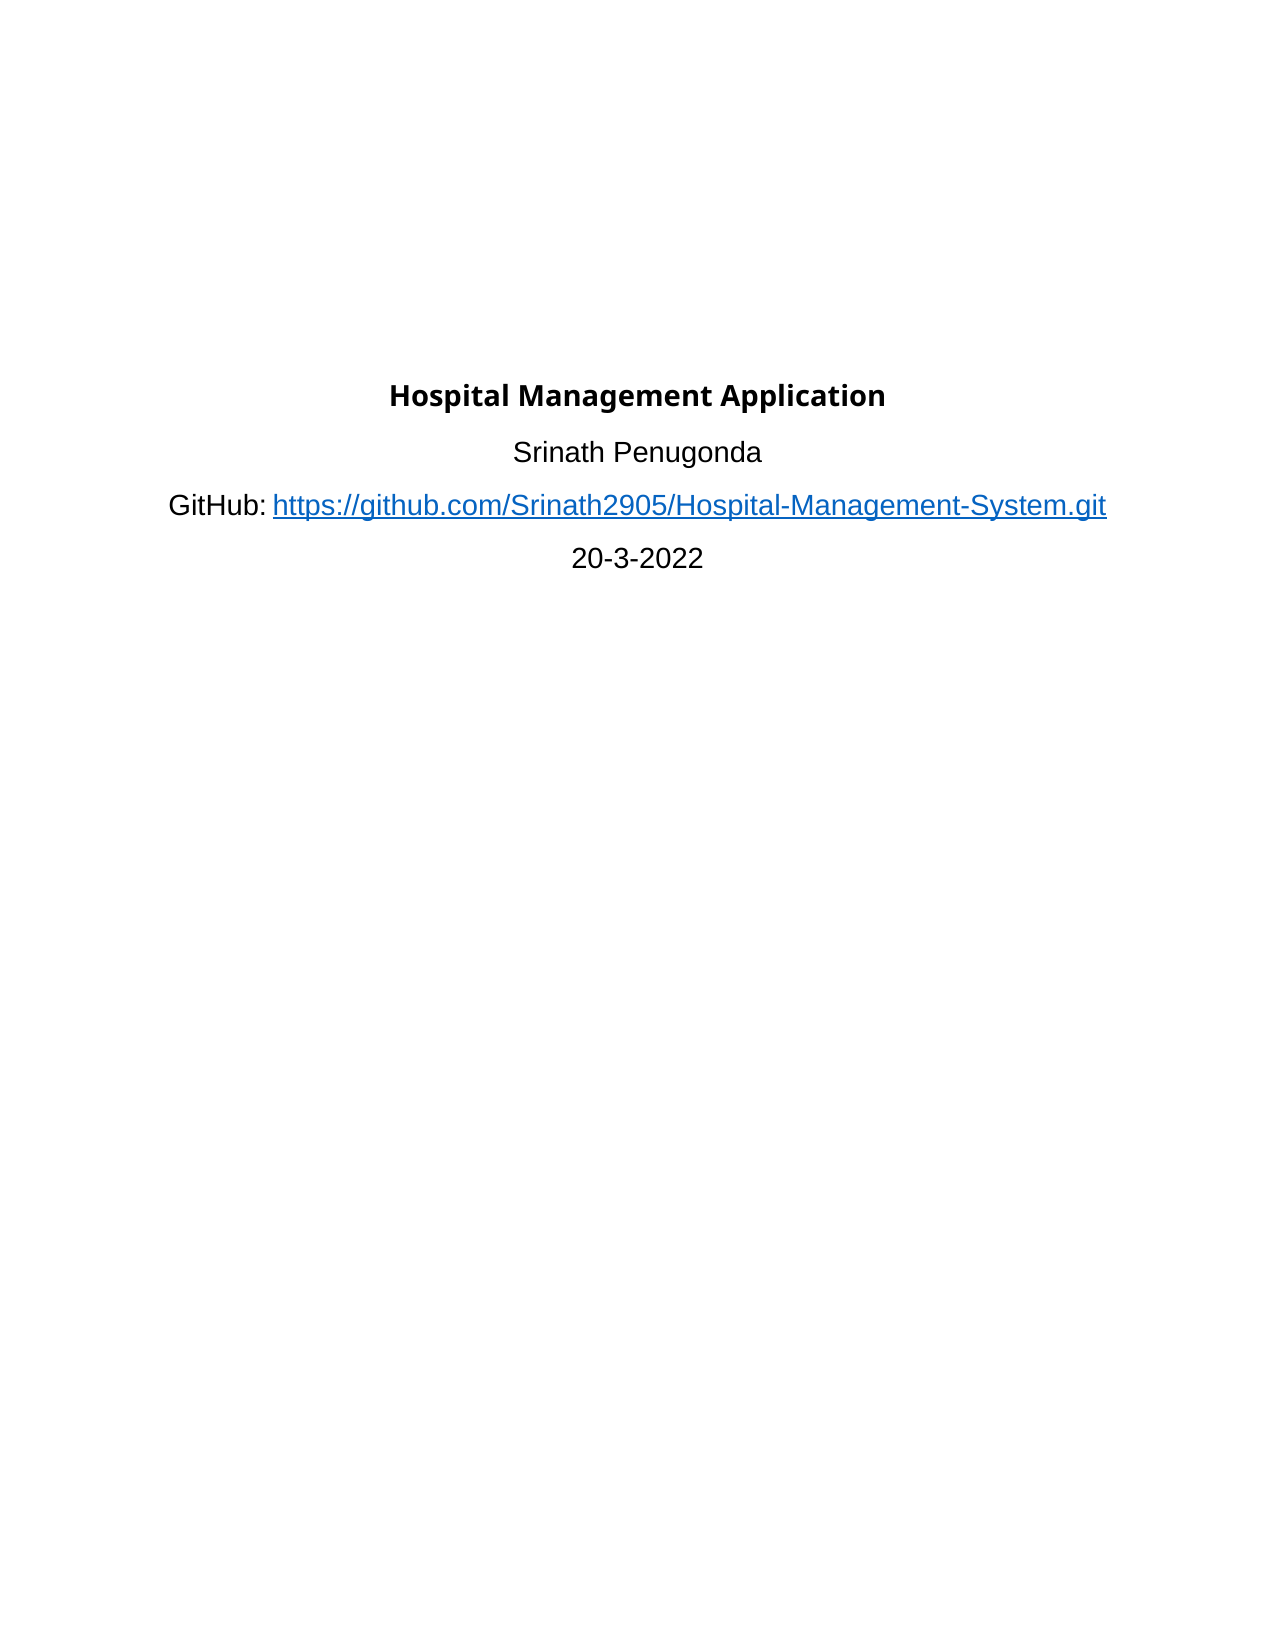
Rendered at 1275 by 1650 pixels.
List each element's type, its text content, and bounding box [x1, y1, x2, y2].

text 20-3-2022 [150, 541, 1125, 574]
text Hospital Management Application [150, 376, 1125, 415]
text GitHub: https://github.com/Srinath2905/Hospital-Management-System.git [150, 488, 1125, 521]
text Srinath Penugonda [150, 435, 1125, 468]
